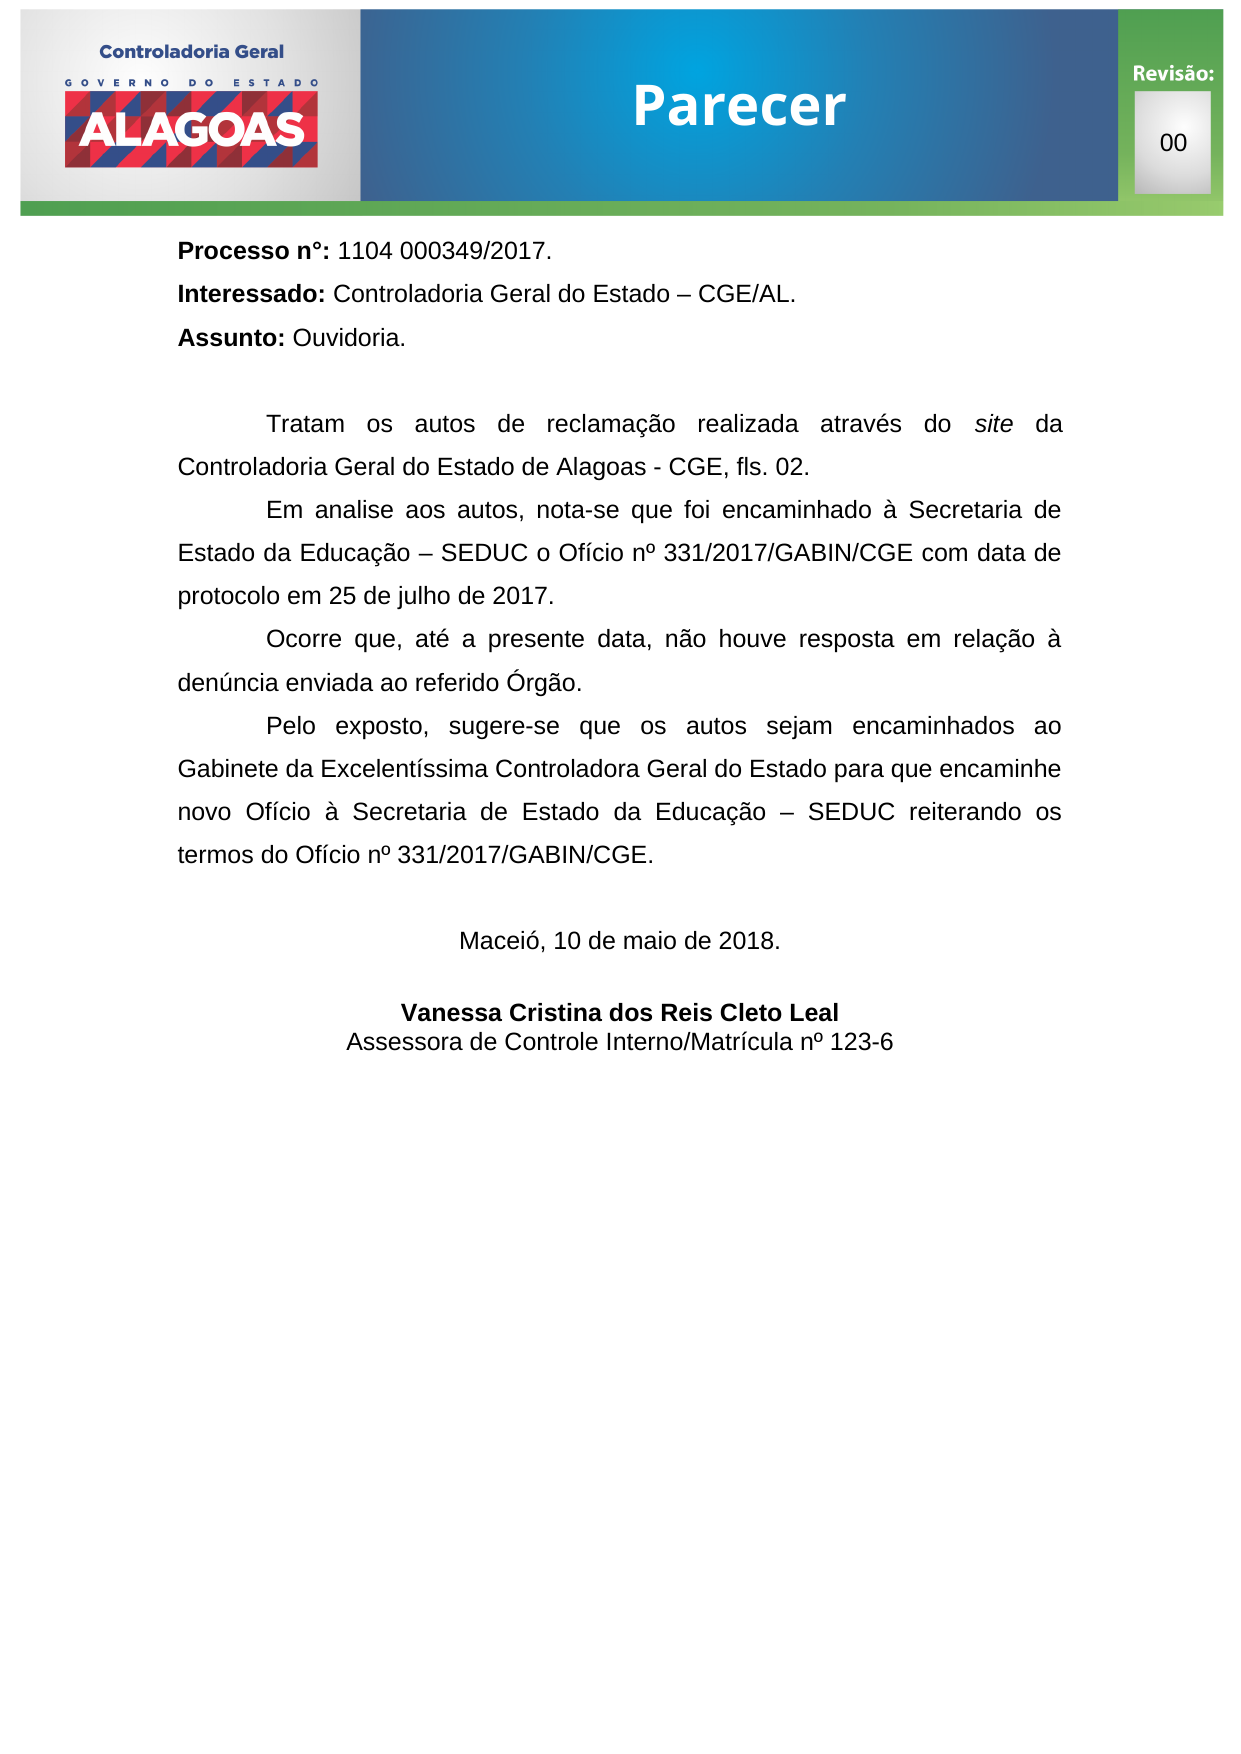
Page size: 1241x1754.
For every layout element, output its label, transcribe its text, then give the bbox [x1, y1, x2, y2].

text Processo n°: 1104 000349/2017. [177, 236, 1063, 265]
picture [20, 9, 1224, 216]
text Interessado: Controladoria Geral do Estado – CGE/AL. [177, 279, 1063, 308]
text Assessora de Controle Interno/Matrícula nº 123-6 [177, 1027, 1063, 1056]
text Ocorre que, até a presente data, não houve resposta em relação à denúncia enviada ao referido Órgão. [177, 624, 1063, 696]
text Maceió, 10 de maio de 2018. [177, 926, 1063, 955]
text Pelo exposto, sugere-se que os autos sejam encaminhados ao Gabinete da Excelentíssima Controladora Geral do Estado para que encaminhe novo Ofício à Secretaria de Estado da Educação – SEDUC reiterando os termos do Ofício nº 331/2017/GABIN/CGE. [177, 711, 1063, 869]
text Em analise aos autos, nota-se que foi encaminhado à Secretaria de Estado da Educação – SEDUC o Ofício nº 331/2017/GABIN/CGE com data de protocolo em 25 de julho de 2017. [177, 495, 1063, 610]
text Vanessa Cristina dos Reis Cleto Leal [177, 998, 1063, 1027]
text Assunto: Ouvidoria. [177, 322, 1063, 351]
text Tratam os autos de reclamação realizada através do site da Controladoria Geral do Estado de Alagoas - CGE, fls. 02. [177, 409, 1063, 481]
